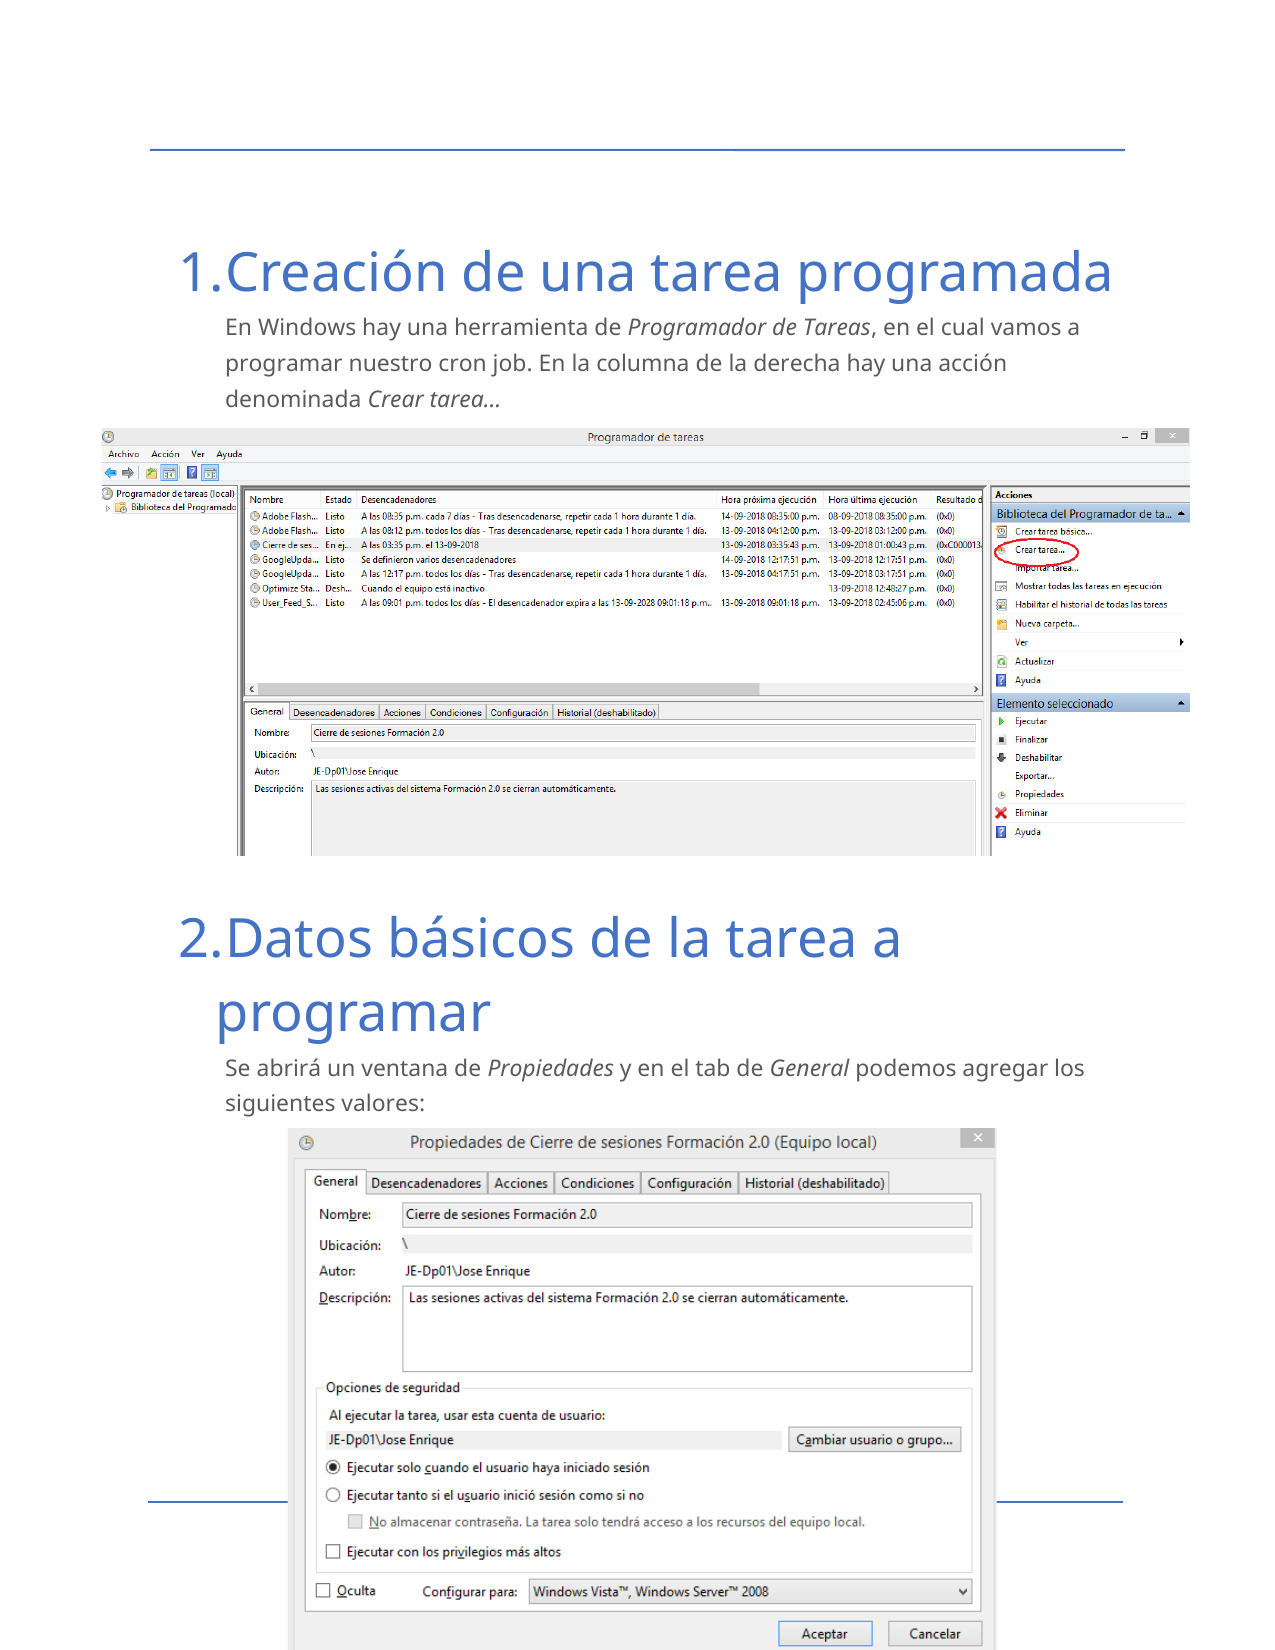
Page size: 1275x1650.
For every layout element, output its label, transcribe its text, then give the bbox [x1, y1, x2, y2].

picture [101, 428, 1190, 856]
text Se abrirá un ventana de Propiedades y en el tab de General podemos agregar los siguientes valores: [225, 1051, 1125, 1119]
picture [287, 1128, 997, 1650]
text En Windows hay una herramienta de Programador de Tareas, en el cual vamos a programar nuestro cron job. En la columna de la derecha hay una acción denominada Crear tarea… [225, 311, 1125, 414]
subtitle Datos básicos de la tarea a programar [178, 900, 1125, 1047]
subtitle Creación de una tarea programada [178, 233, 1125, 307]
